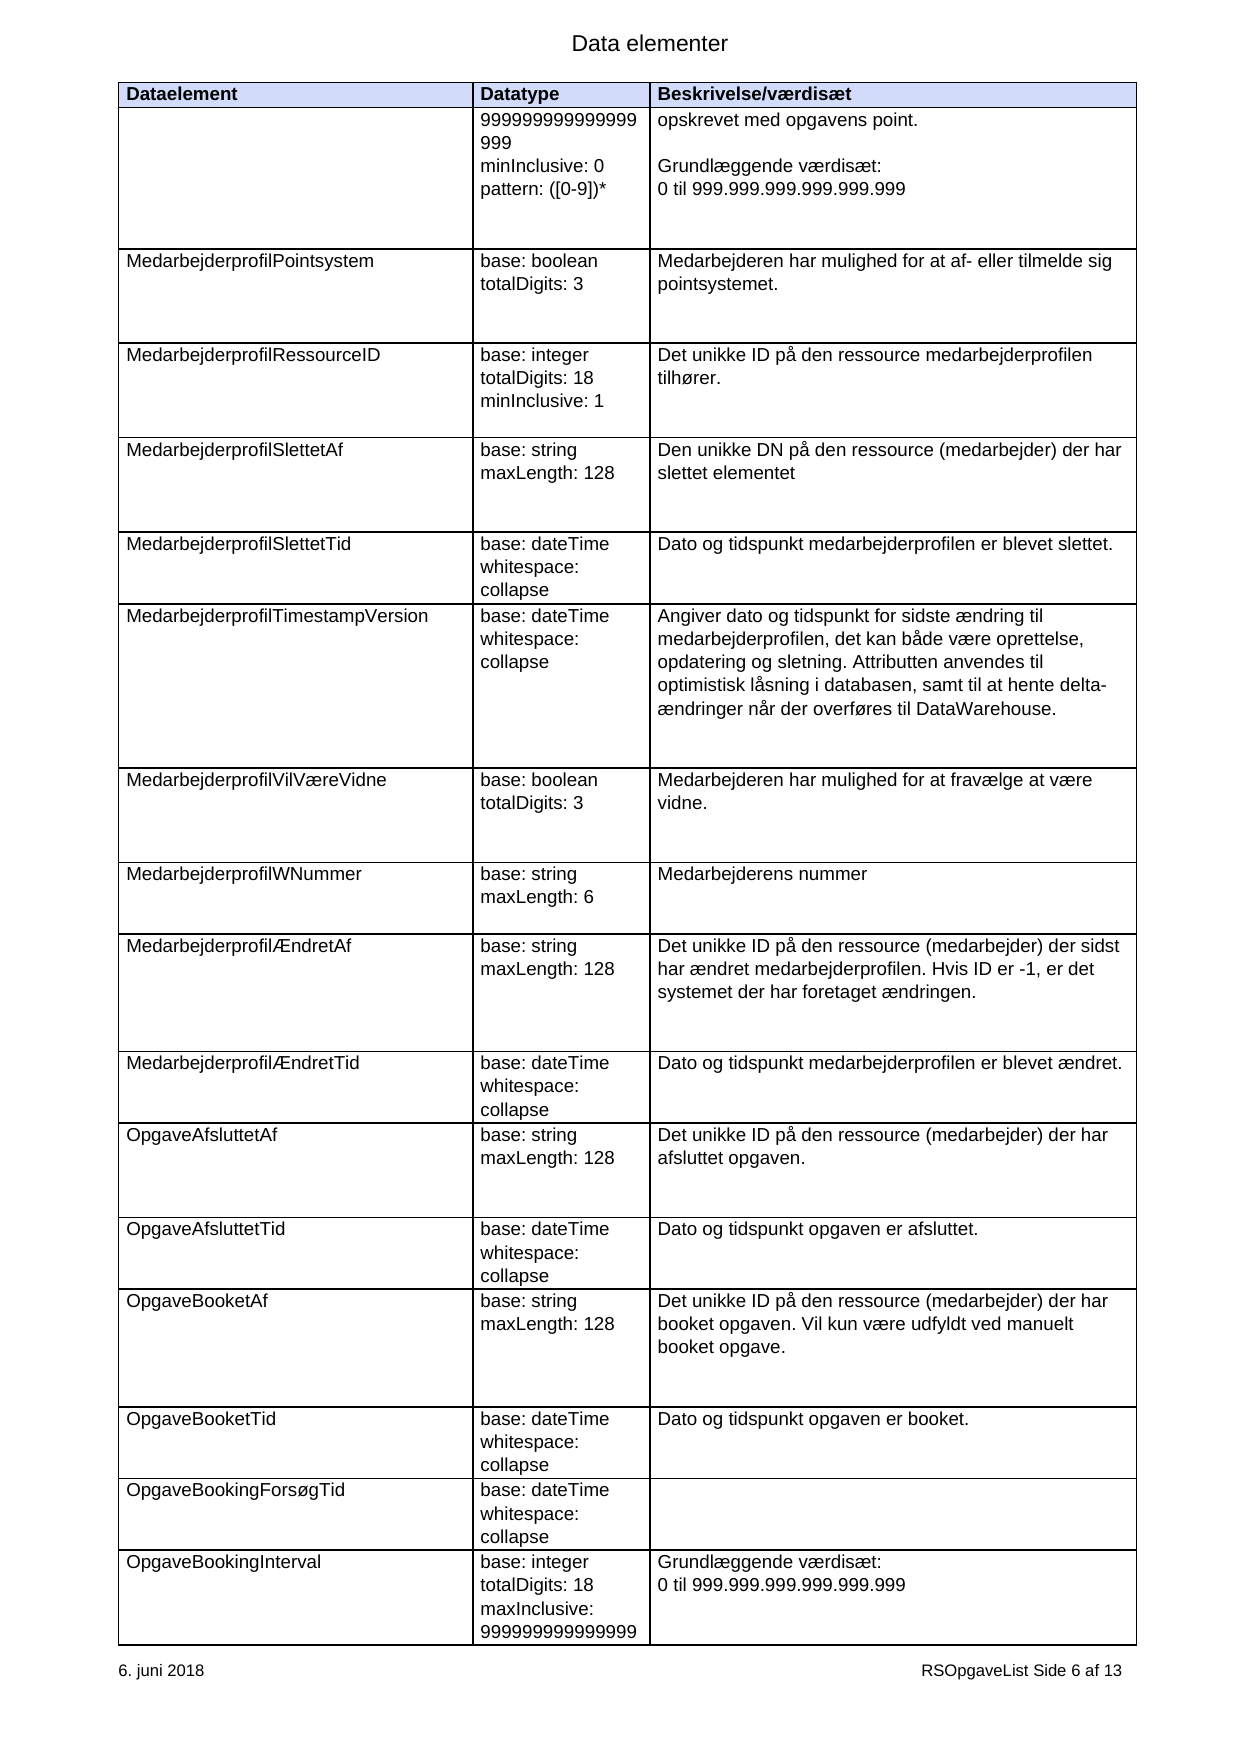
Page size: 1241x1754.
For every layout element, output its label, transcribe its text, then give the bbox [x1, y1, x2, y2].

table_cell Dato og tidspunkt opgaven er booket. [651, 1408, 1136, 1478]
table_cell OpgaveBooketTid [119, 1408, 472, 1478]
table_cell Den unikke DN på den ressource (medarbejder) der har slettet elementet [651, 438, 1136, 531]
table_cell MedarbejderprofilTimestampVersion [119, 605, 472, 767]
table_cell Det unikke ID på den ressource (medarbejder) der sidst har ændret medarbejderprofilen. Hvis ID er -1, er det systemet der har foretaget ændringen. [651, 935, 1136, 1051]
table_cell MedarbejderprofilVilVæreVidne [119, 769, 472, 862]
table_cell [651, 1551, 1136, 1644]
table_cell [651, 108, 1136, 248]
table_cell base: string maxLength: 128 [474, 438, 649, 531]
table_cell Medarbejderen har mulighed for at fravælge at være vidne. [651, 769, 1136, 862]
table_cell base: string maxLength: 6 [474, 863, 649, 933]
table_cell MedarbejderprofilÆndretTid [119, 1052, 472, 1122]
table_cell base: dateTime whitespace: collapse [474, 1408, 649, 1478]
table_cell MedarbejderprofilPointsystem [119, 250, 472, 342]
table_cell [651, 1479, 1136, 1549]
table_cell MedarbejderprofilSlettetAf [119, 438, 472, 531]
table_cell Medarbejderen har mulighed for at af- eller tilmelde sig pointsystemet. [651, 250, 1136, 342]
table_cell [119, 108, 472, 248]
table_cell MedarbejderprofilRessourceID [119, 344, 472, 437]
table_cell MedarbejderprofilSlettetTid [119, 533, 472, 603]
table_cell OpgaveAfsluttetTid [119, 1218, 472, 1288]
table_cell base: dateTime whitespace: collapse [474, 605, 649, 767]
table_header Beskrivelse/værdisæt [651, 83, 1136, 107]
table_cell base: dateTime whitespace: collapse [474, 1479, 649, 1549]
table_cell base: string maxLength: 128 [474, 1290, 649, 1406]
table_cell base: integer totalDigits: 18 minInclusive: 1 [474, 344, 649, 437]
table_cell MedarbejderprofilWNummer [119, 863, 472, 933]
table_cell Dato og tidspunkt opgaven er afsluttet. [651, 1218, 1136, 1288]
table_header Datatype [474, 83, 649, 107]
table_cell base: boolean totalDigits: 3 [474, 250, 649, 342]
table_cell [474, 108, 649, 248]
table_cell Dato og tidspunkt medarbejderprofilen er blevet ændret. [651, 1052, 1136, 1122]
table_cell Det unikke ID på den ressource (medarbejder) der har booket opgaven. Vil kun være udfyldt ved manuelt booket opgave. [651, 1290, 1136, 1406]
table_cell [119, 1551, 472, 1644]
table_cell base: dateTime whitespace: collapse [474, 1218, 649, 1288]
table_cell base: dateTime whitespace: collapse [474, 533, 649, 603]
table_cell base: string maxLength: 128 [474, 1124, 649, 1217]
table_cell Angiver dato og tidspunkt for sidste ændring til medarbejderprofilen, det kan både være oprettelse, opdatering og sletning. Attributten anvendes til optimistisk låsning i databasen, samt til at hente delta-ændringer når der overføres til DataWarehouse. [651, 605, 1136, 767]
table_cell base: dateTime whitespace: collapse [474, 1052, 649, 1122]
table_cell Det unikke ID på den ressource medarbejderprofilen tilhører. [651, 344, 1136, 437]
table_header Dataelement [119, 83, 472, 107]
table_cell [474, 1551, 649, 1644]
table_cell OpgaveAfsluttetAf [119, 1124, 472, 1217]
table_cell OpgaveBooketAf [119, 1290, 472, 1406]
table_cell base: boolean totalDigits: 3 [474, 769, 649, 862]
table_cell Dato og tidspunkt medarbejderprofilen er blevet slettet. [651, 533, 1136, 603]
table_cell Det unikke ID på den ressource (medarbejder) der har afsluttet opgaven. [651, 1124, 1136, 1217]
table_cell Medarbejderens nummer [651, 863, 1136, 933]
table_cell OpgaveBookingForsøgTid [119, 1479, 472, 1549]
table_cell MedarbejderprofilÆndretAf [119, 935, 472, 1051]
table_cell base: string maxLength: 128 [474, 935, 649, 1051]
